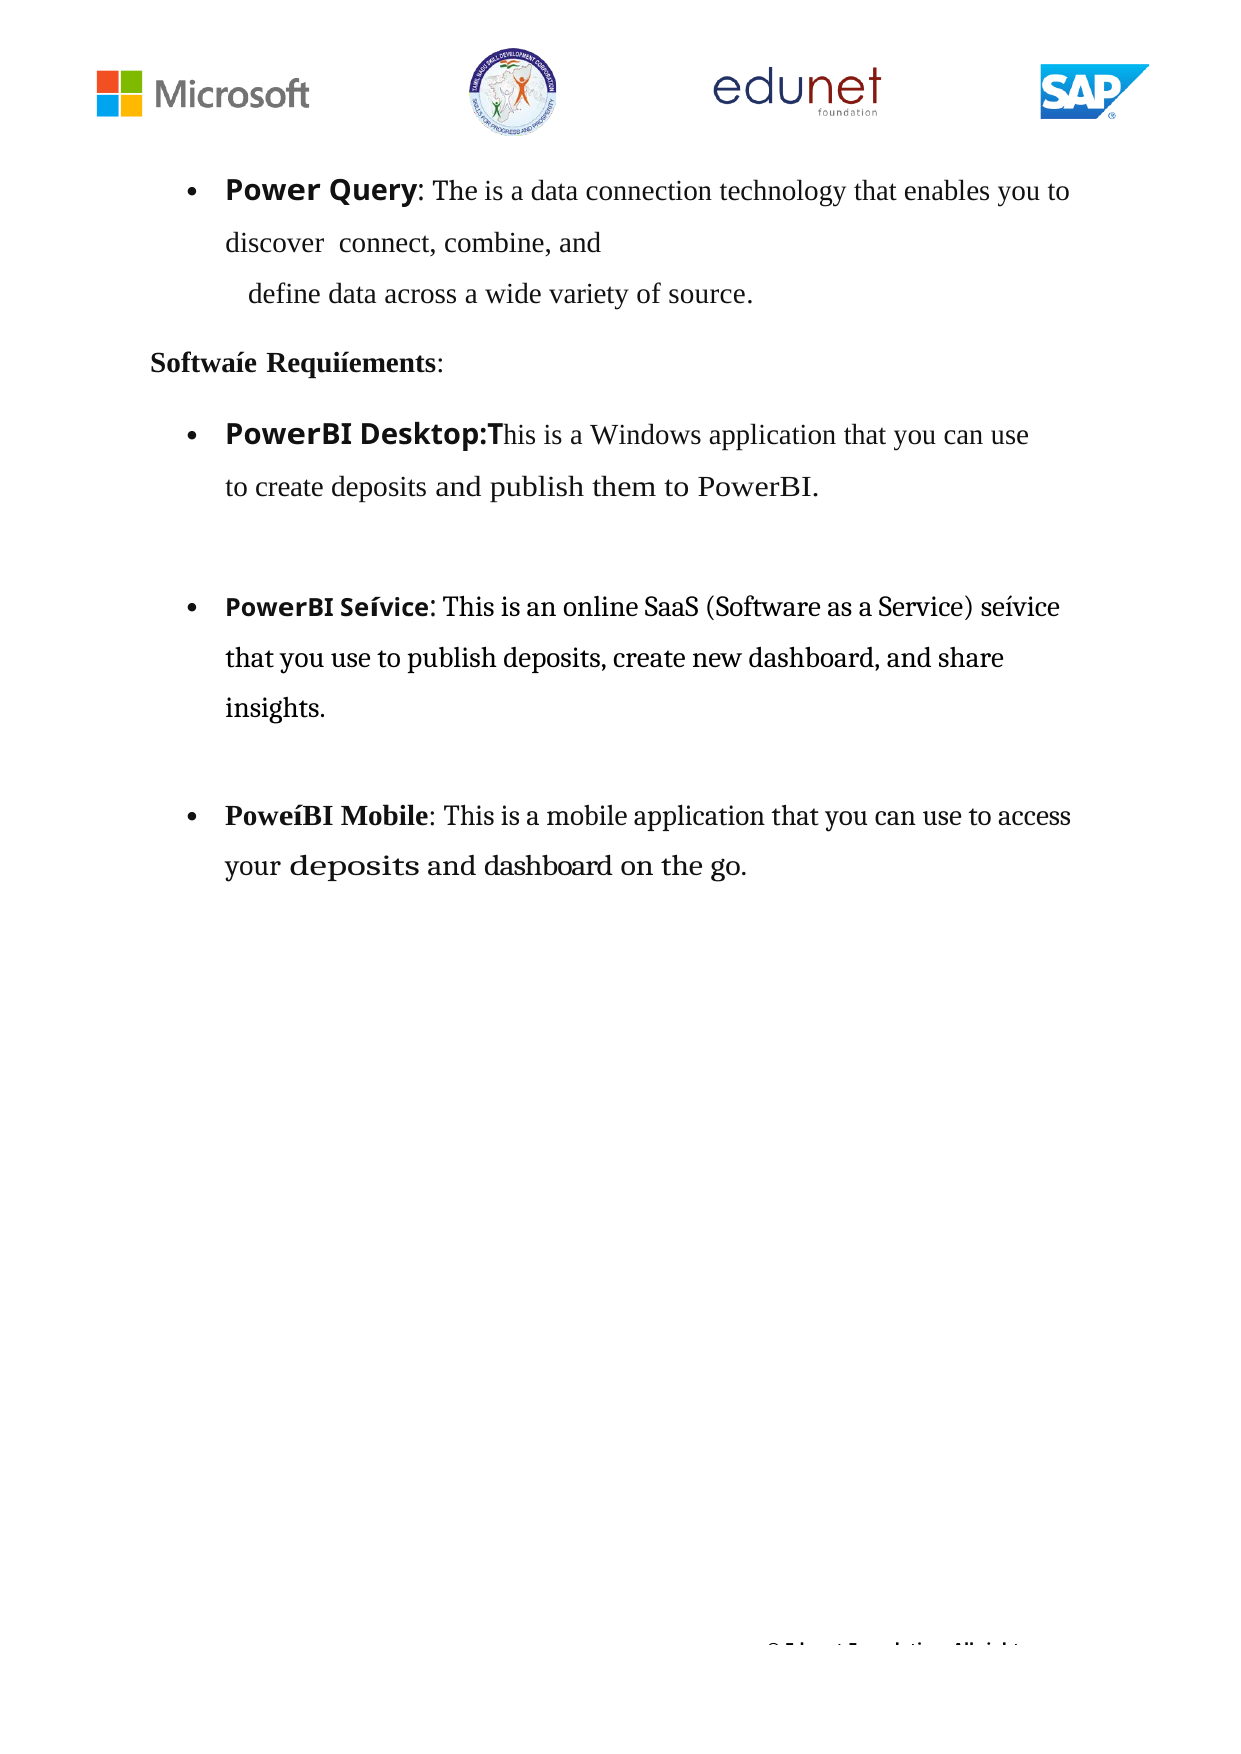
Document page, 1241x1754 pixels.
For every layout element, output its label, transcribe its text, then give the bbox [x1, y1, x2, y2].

list define data across a wide variety of source. [131, 276, 1075, 309]
picture [469, 48, 557, 136]
list PowerBI Seívice: This is an online SaaS (Software as a Service) seívice that you use to publish deposits, create new dashboard, and share insights. [188, 586, 1063, 724]
picture [1040, 67, 1150, 119]
list Power Query: The is a data connection technology that enables you to discover connect, combine, and [188, 169, 1075, 259]
picture [96, 70, 310, 117]
list PoweíBI Mobile: This is a mobile application that you can use to access your deposits and dashboard on the go. [188, 798, 1076, 883]
subtitle Softwaíe Requiíements: [150, 345, 1126, 379]
picture [713, 66, 882, 116]
list PowerBI Desktop:This is a Windows application that you can use to create deposits and publish them to PowerBI. [188, 413, 1054, 502]
